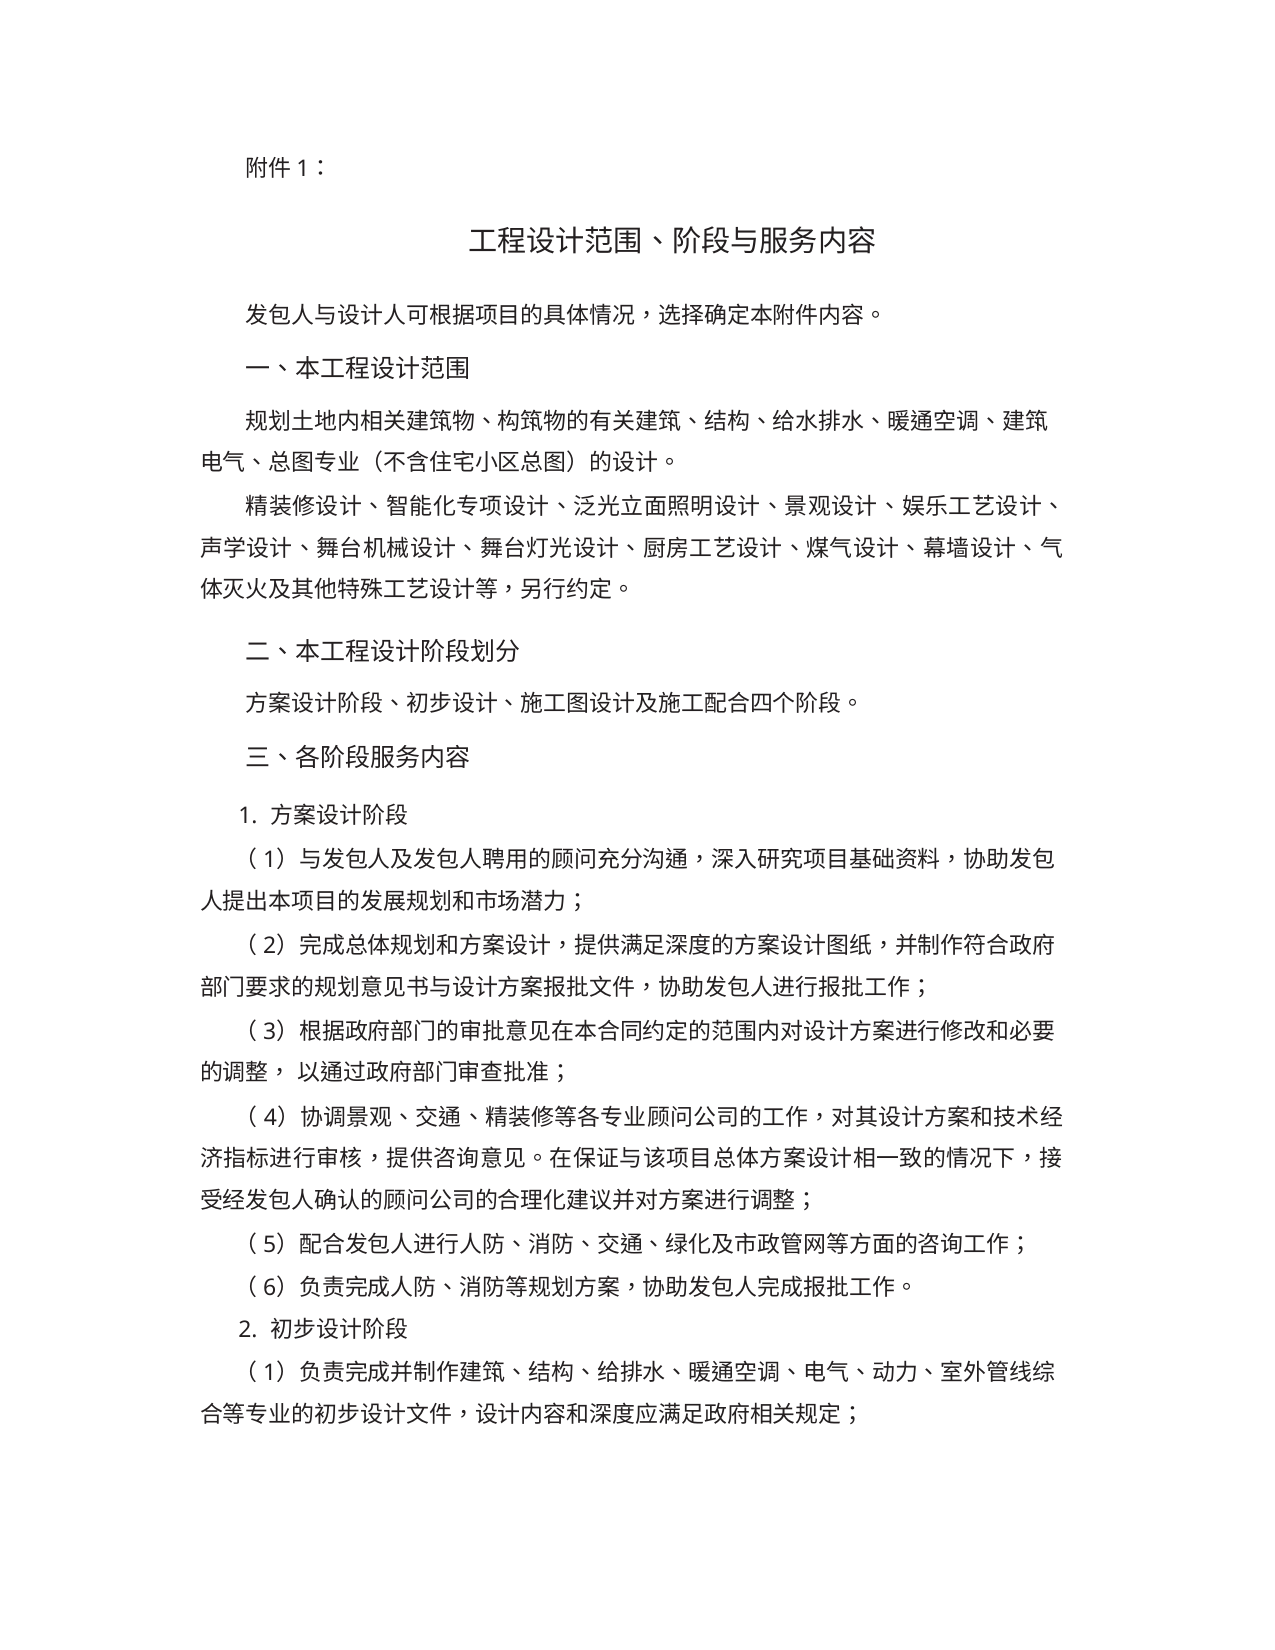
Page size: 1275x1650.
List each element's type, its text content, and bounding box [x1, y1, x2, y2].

text （ 4）协调景观、交通、精装修等各专业顾问公司的工作，对其设计方案和技术经济指标进行审核，提供咨询意见。在保证与该项目总体方案设计相一致的情况下，接受经发包人确认的顾问公司的合理化建议并对方案进行调整； [200, 1101, 1065, 1215]
text （ 1）与发包人及发包人聘用的顾问充分沟通，深入研究项目基础资料，协助发包人提出本项目的发展规划和市场潜力； [200, 843, 1067, 916]
text （ 3）根据政府部门的审批意见在本合同约定的范围内对设计方案进行修改和必要的调整， 以通过政府部门审查批准； [200, 1015, 1077, 1088]
text 规划土地内相关建筑物、构筑物的有关建筑、结构、给水排水、暖通空调、建筑电气、总图专业（不含住宅小区总图）的设计。 [200, 404, 1065, 477]
text 二、本工程设计阶段划分 [246, 633, 1087, 667]
text 工程设计范围、阶段与服务内容 [468, 221, 1087, 260]
text 方案设计阶段、初步设计、施工图设计及施工配合四个阶段。 [246, 687, 1087, 718]
text 三、各阶段服务内容 [246, 739, 1087, 773]
text 附件1： [246, 152, 1087, 183]
text （ 6）负责完成人防、消防等规划方案，协助发包人完成报批工作。 [234, 1271, 1087, 1302]
list 初步设计阶段 [238, 1312, 1087, 1344]
text （ 1）负责完成并制作建筑、结构、给排水、暖通空调、电气、动力、室外管线综合等专业的初步设计文件，设计内容和深度应满足政府相关规定； [200, 1356, 1067, 1429]
text 发包人与设计人可根据项目的具体情况，选择确定本附件内容。 [246, 299, 1087, 330]
text 一、本工程设计范围 [246, 351, 1087, 385]
list 方案设计阶段 [238, 799, 1087, 830]
text 精装修设计、智能化专项设计、泛光立面照明设计、景观设计、娱乐工艺设计、声学设计、舞台机械设计、舞台灯光设计、厨房工艺设计、煤气设计、幕墙设计、气体灭火及其他特殊工艺设计等，另行约定。 [200, 490, 1065, 605]
text （ 2）完成总体规划和方案设计，提供满足深度的方案设计图纸，并制作符合政府部门要求的规划意见书与设计方案报批文件，协助发包人进行报批工作； [200, 929, 1067, 1002]
text （ 5）配合发包人进行人防、消防、交通、绿化及市政管网等方面的咨询工作； [234, 1228, 1087, 1259]
